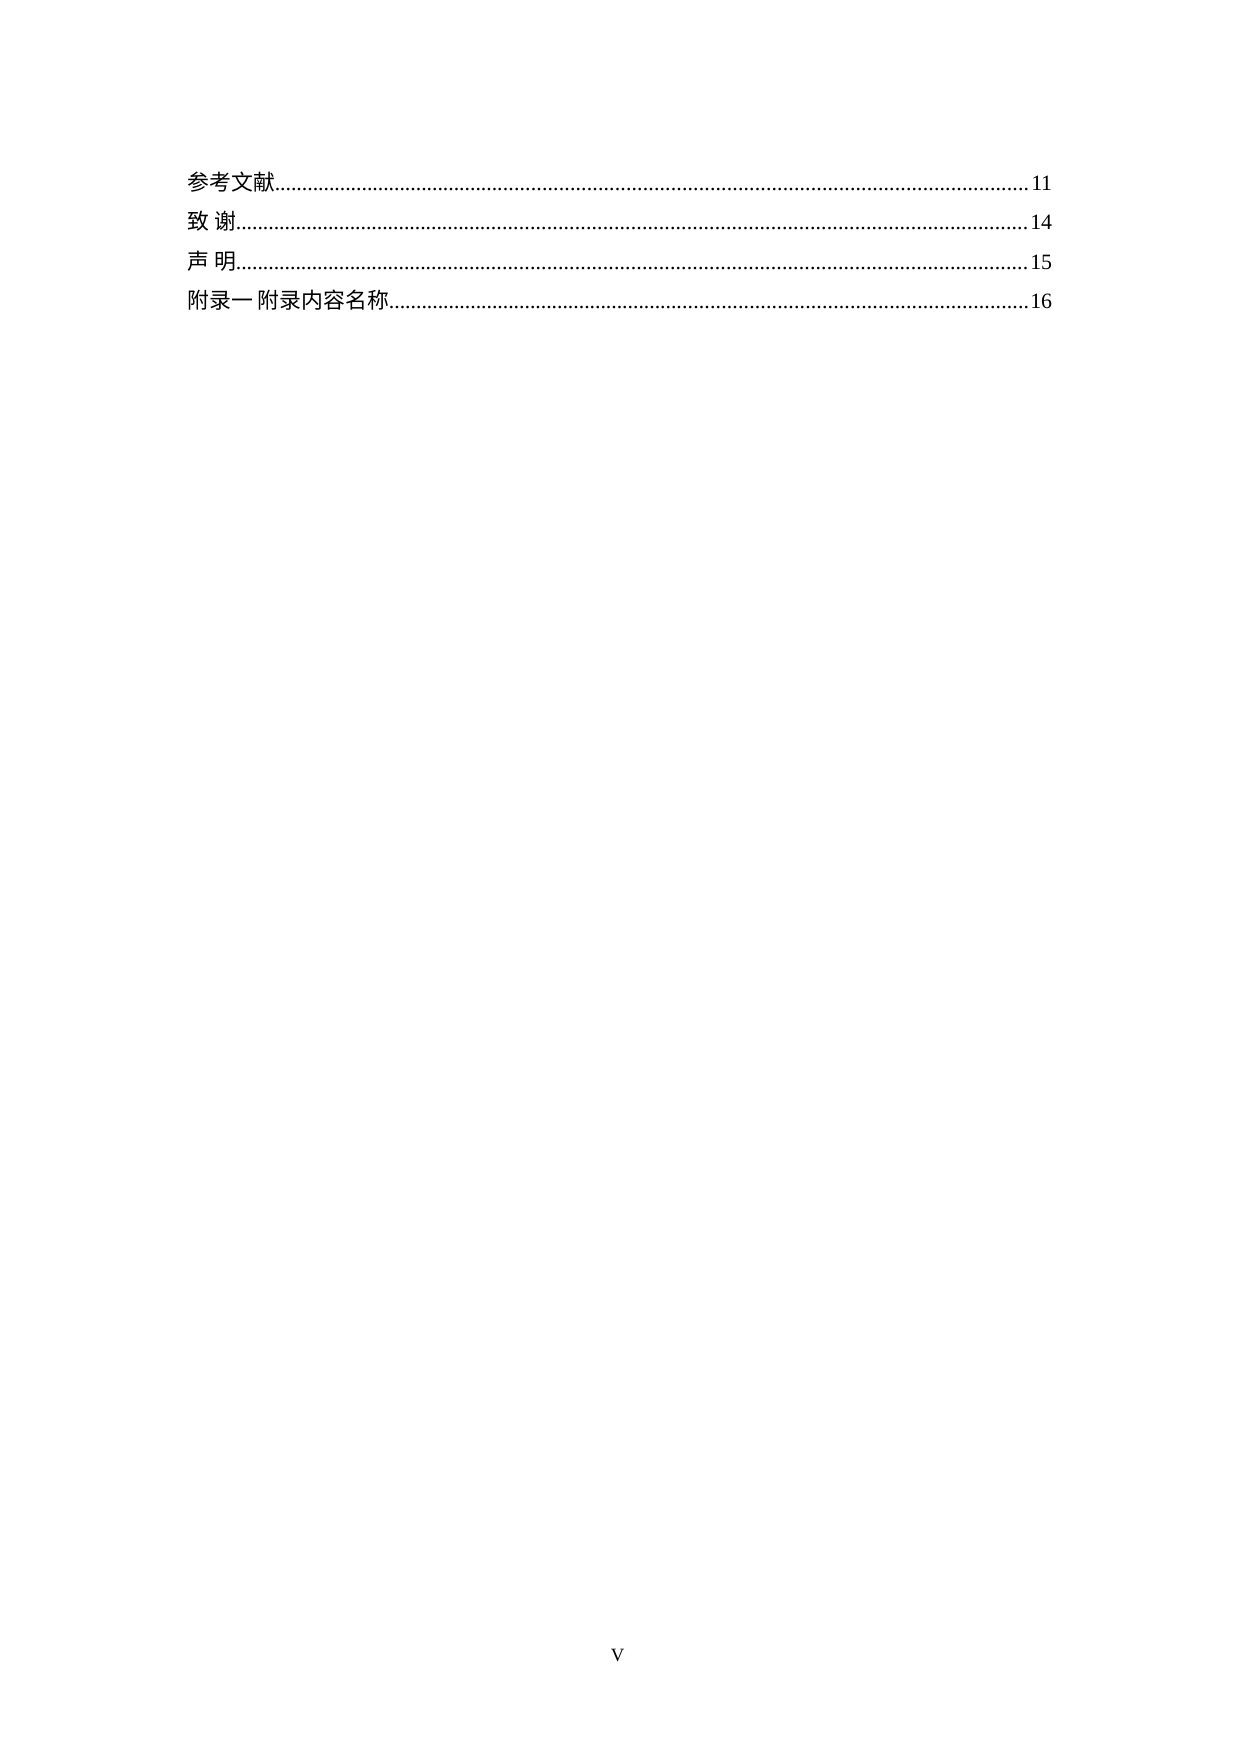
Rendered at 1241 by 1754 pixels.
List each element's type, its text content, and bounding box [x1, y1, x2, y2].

text 声 明 15 [187, 244, 1053, 276]
text 附录一 附录内容名称 16 [187, 283, 1053, 315]
text 参考文献 11 [187, 165, 1053, 196]
text 致 谢 14 [187, 204, 1053, 236]
